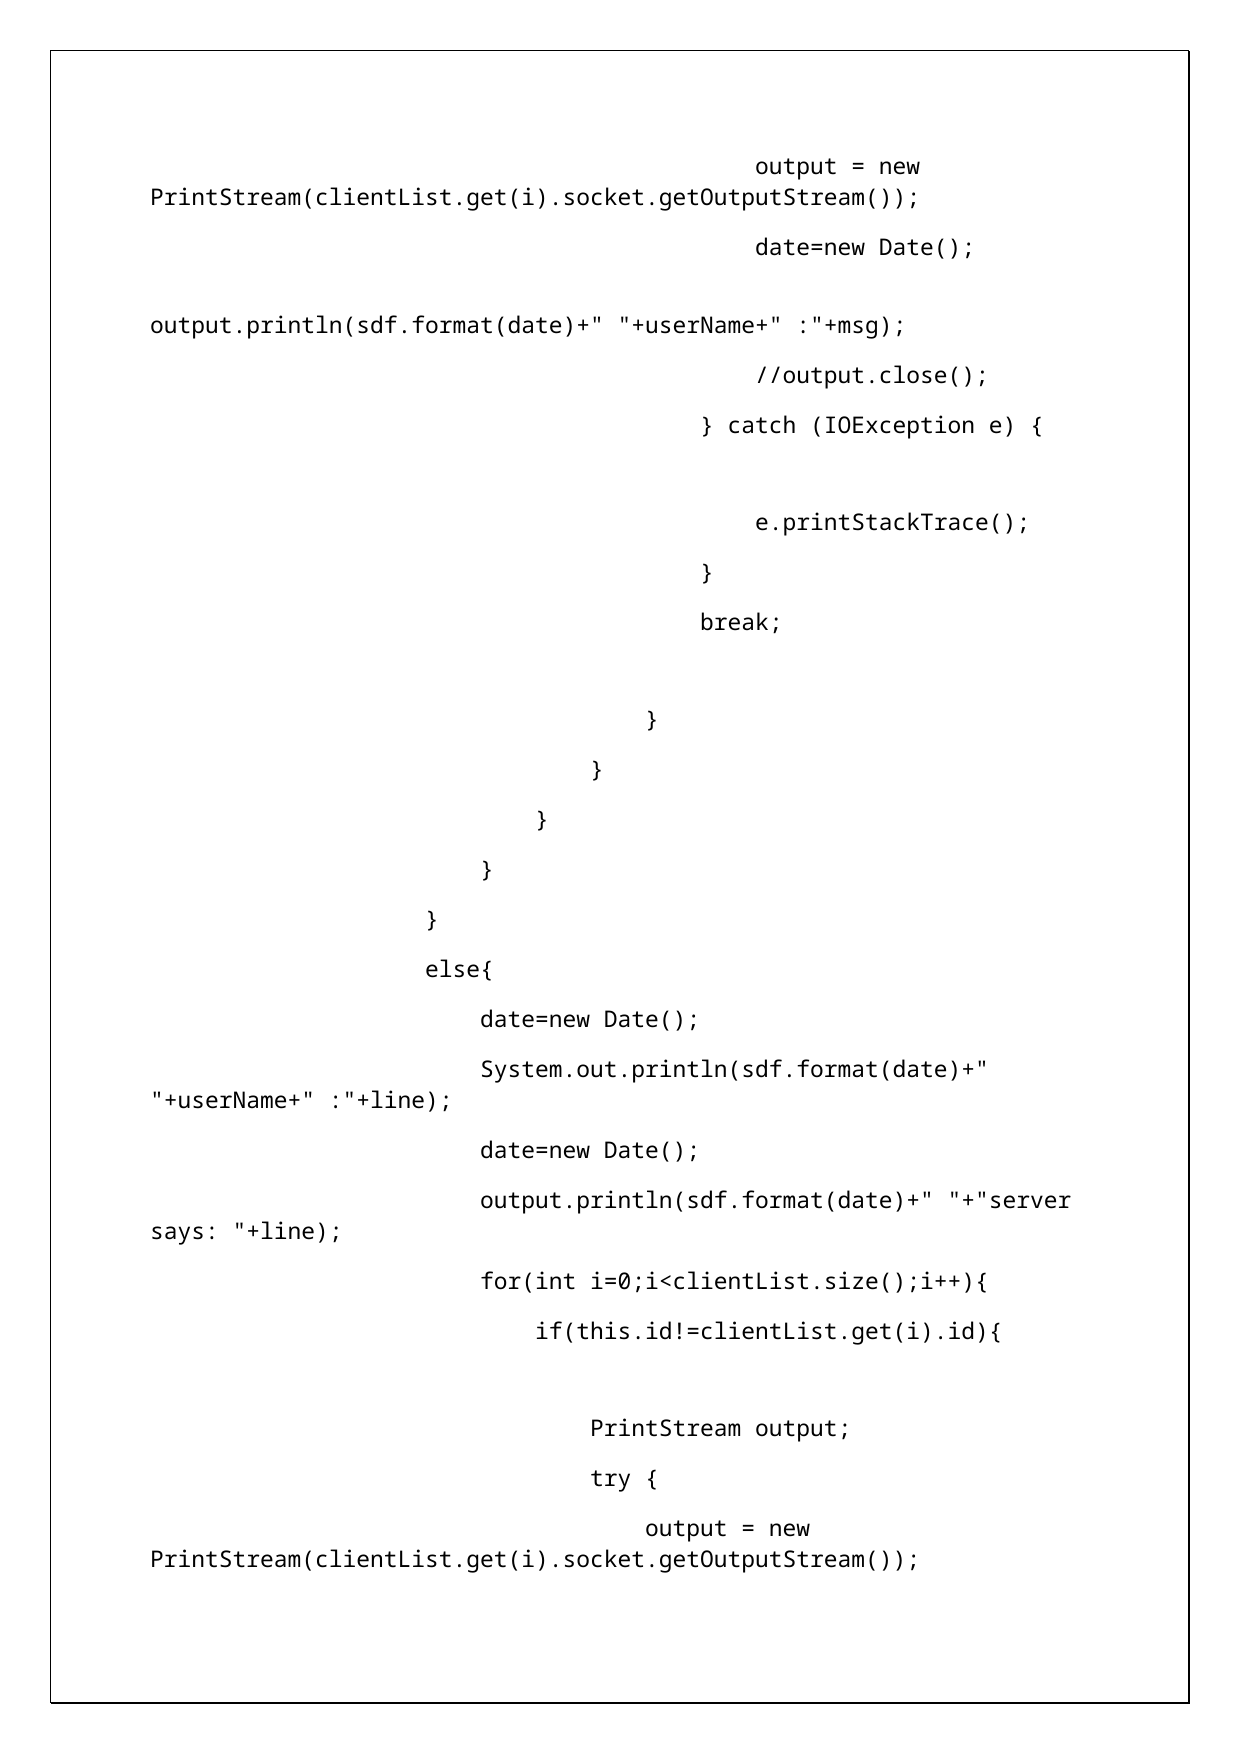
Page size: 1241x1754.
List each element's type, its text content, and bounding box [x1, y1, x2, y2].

text output.println(sdf.format(date)+" "+userName+" :"+msg); [150, 281, 1089, 341]
text } [150, 556, 1089, 587]
text } [150, 903, 1089, 934]
text } [150, 853, 1089, 884]
text output = new PrintStream(clientList.get(i).socket.getOutputStream()); [150, 1512, 1089, 1574]
text date=new Date(); [150, 1003, 1089, 1034]
text System.out.println(sdf.format(date)+" "+userName+" :"+line); [150, 1053, 1089, 1115]
text PrintStream output; [150, 1412, 1089, 1443]
text if(this.id!=clientList.get(i).id){ [150, 1315, 1089, 1347]
text } [150, 703, 1089, 734]
text } [150, 753, 1089, 784]
text //output.close(); [150, 359, 1089, 391]
text break; [150, 606, 1089, 637]
text else{ [150, 953, 1089, 984]
text e.printStackTrace(); [150, 506, 1089, 537]
text } catch (IOException e) { [150, 409, 1089, 441]
text } [150, 803, 1089, 834]
text output.println(sdf.format(date)+" "+"server says: "+line); [150, 1184, 1089, 1247]
text try { [150, 1462, 1089, 1493]
text date=new Date(); [150, 1134, 1089, 1165]
text output = new PrintStream(clientList.get(i).socket.getOutputStream()); [150, 150, 1089, 212]
text for(int i=0;i<clientList.size();i++){ [150, 1265, 1089, 1297]
text date=new Date(); [150, 231, 1089, 262]
